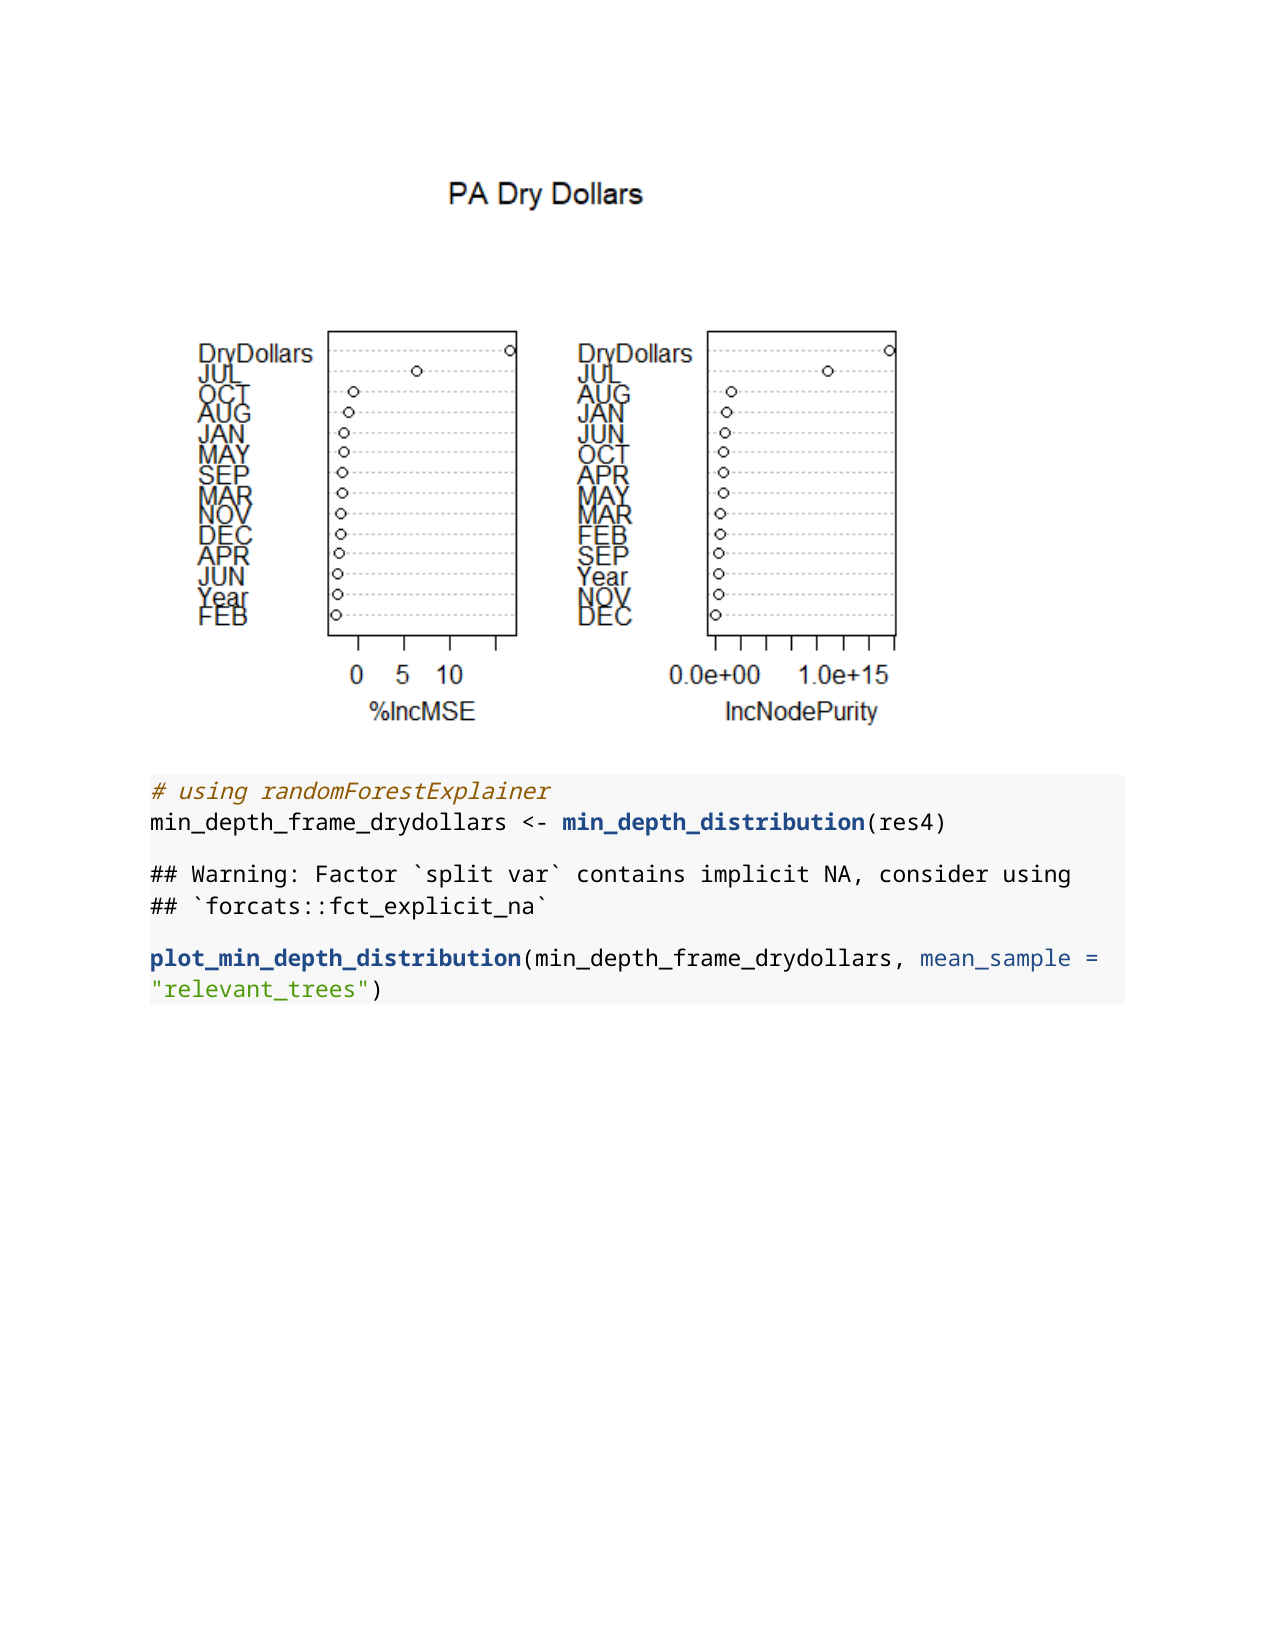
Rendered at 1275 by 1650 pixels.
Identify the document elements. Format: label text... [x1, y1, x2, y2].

text ## Warning: Factor `split var` contains implicit NA, consider using ## `forcats::fct_explicit_na` [150, 858, 1125, 921]
picture [168, 150, 927, 757]
text # using randomForestExplainer min_depth_frame_drydollars <- min_depth_distribution(res4) [549, 775, 1125, 838]
text plot_min_depth_distribution(min_depth_frame_drydollars, mean_sample = "relevant_trees") [384, 942, 1125, 1004]
